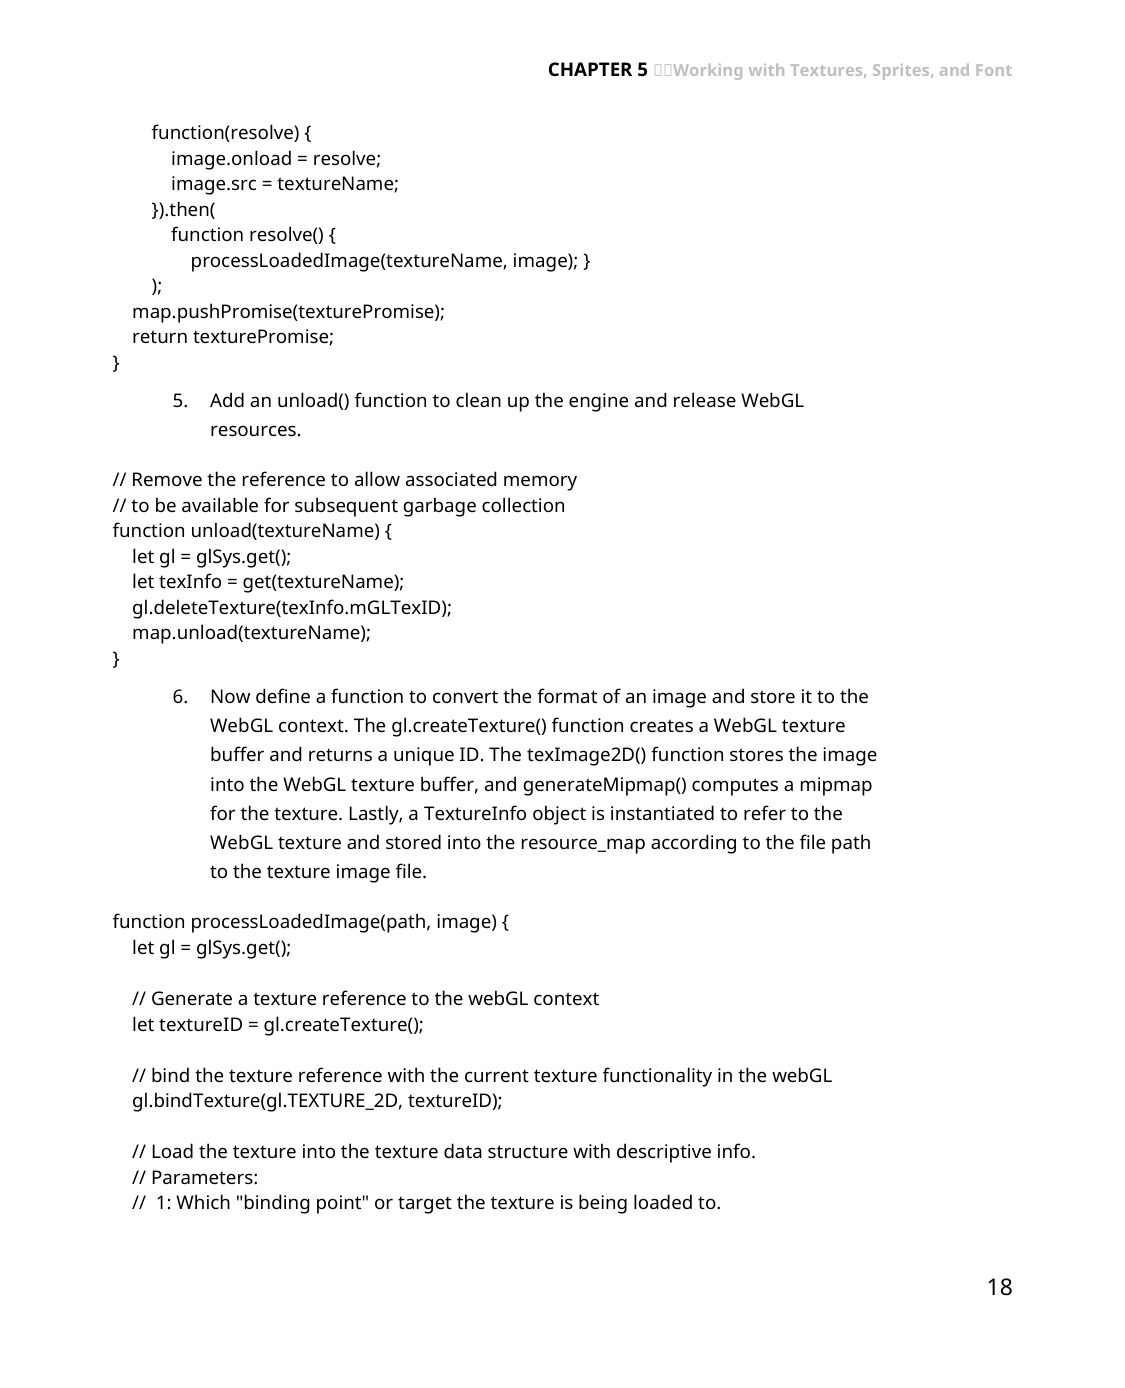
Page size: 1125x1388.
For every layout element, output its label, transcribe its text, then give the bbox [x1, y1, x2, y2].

text function(resolve) { [112, 119, 1012, 145]
text map.pushPromise(texturePromise); [112, 298, 1012, 323]
text // 1: Which "binding point" or target the texture is being loaded to. [112, 1189, 1012, 1215]
text // Remove the reference to allow associated memory [112, 466, 1012, 492]
text }).then( [112, 196, 1012, 221]
text gl.deleteTexture(texInfo.mGLTexID); [112, 594, 1012, 619]
text // Load the texture into the texture data structure with descriptive info. [112, 1138, 1012, 1164]
text function resolve() { [112, 221, 1012, 247]
text function processLoadedImage(path, image) { [112, 909, 1012, 934]
text // to be available for subsequent garbage collection [112, 492, 1012, 517]
text let gl = glSys.get(); [112, 543, 1012, 568]
list Now define a function to convert the format of an image and store it to the WebGL context. The gl.createTexture() function creates a WebGL texture buffer and returns a unique ID. The texImage2D() function stores the image into the WebGL texture buffer, and generateMipmap() computes a mipmap for the texture. Lastly, a TextureInfo object is instantiated to refer to the WebGL texture and stored into the resource_map according to the file path to the texture image file. [172, 683, 892, 884]
text let textureID = gl.createTexture(); [112, 1011, 1012, 1036]
text gl.bindTexture(gl.TEXTURE_2D, textureID); [112, 1087, 1012, 1113]
text map.unload(textureName); [112, 619, 1012, 645]
text let gl = glSys.get(); [112, 934, 1012, 960]
text } [112, 645, 1012, 671]
text ); [112, 272, 1012, 298]
text image.onload = resolve; [112, 145, 1012, 170]
text processLoadedImage(textureName, image); } [112, 247, 1012, 272]
text return texturePromise; [112, 323, 1012, 349]
text } [112, 349, 1012, 374]
text // bind the texture reference with the current texture functionality in the webGL [112, 1062, 1012, 1087]
list Add an unload() function to clean up the engine and release WebGL resources. [172, 387, 892, 442]
text function unload(textureName) { [112, 517, 1012, 543]
text let texInfo = get(textureName); [112, 568, 1012, 594]
text image.src = textureName; [112, 170, 1012, 196]
text // Generate a texture reference to the webGL context [112, 985, 1012, 1011]
text // Parameters: [112, 1164, 1012, 1189]
